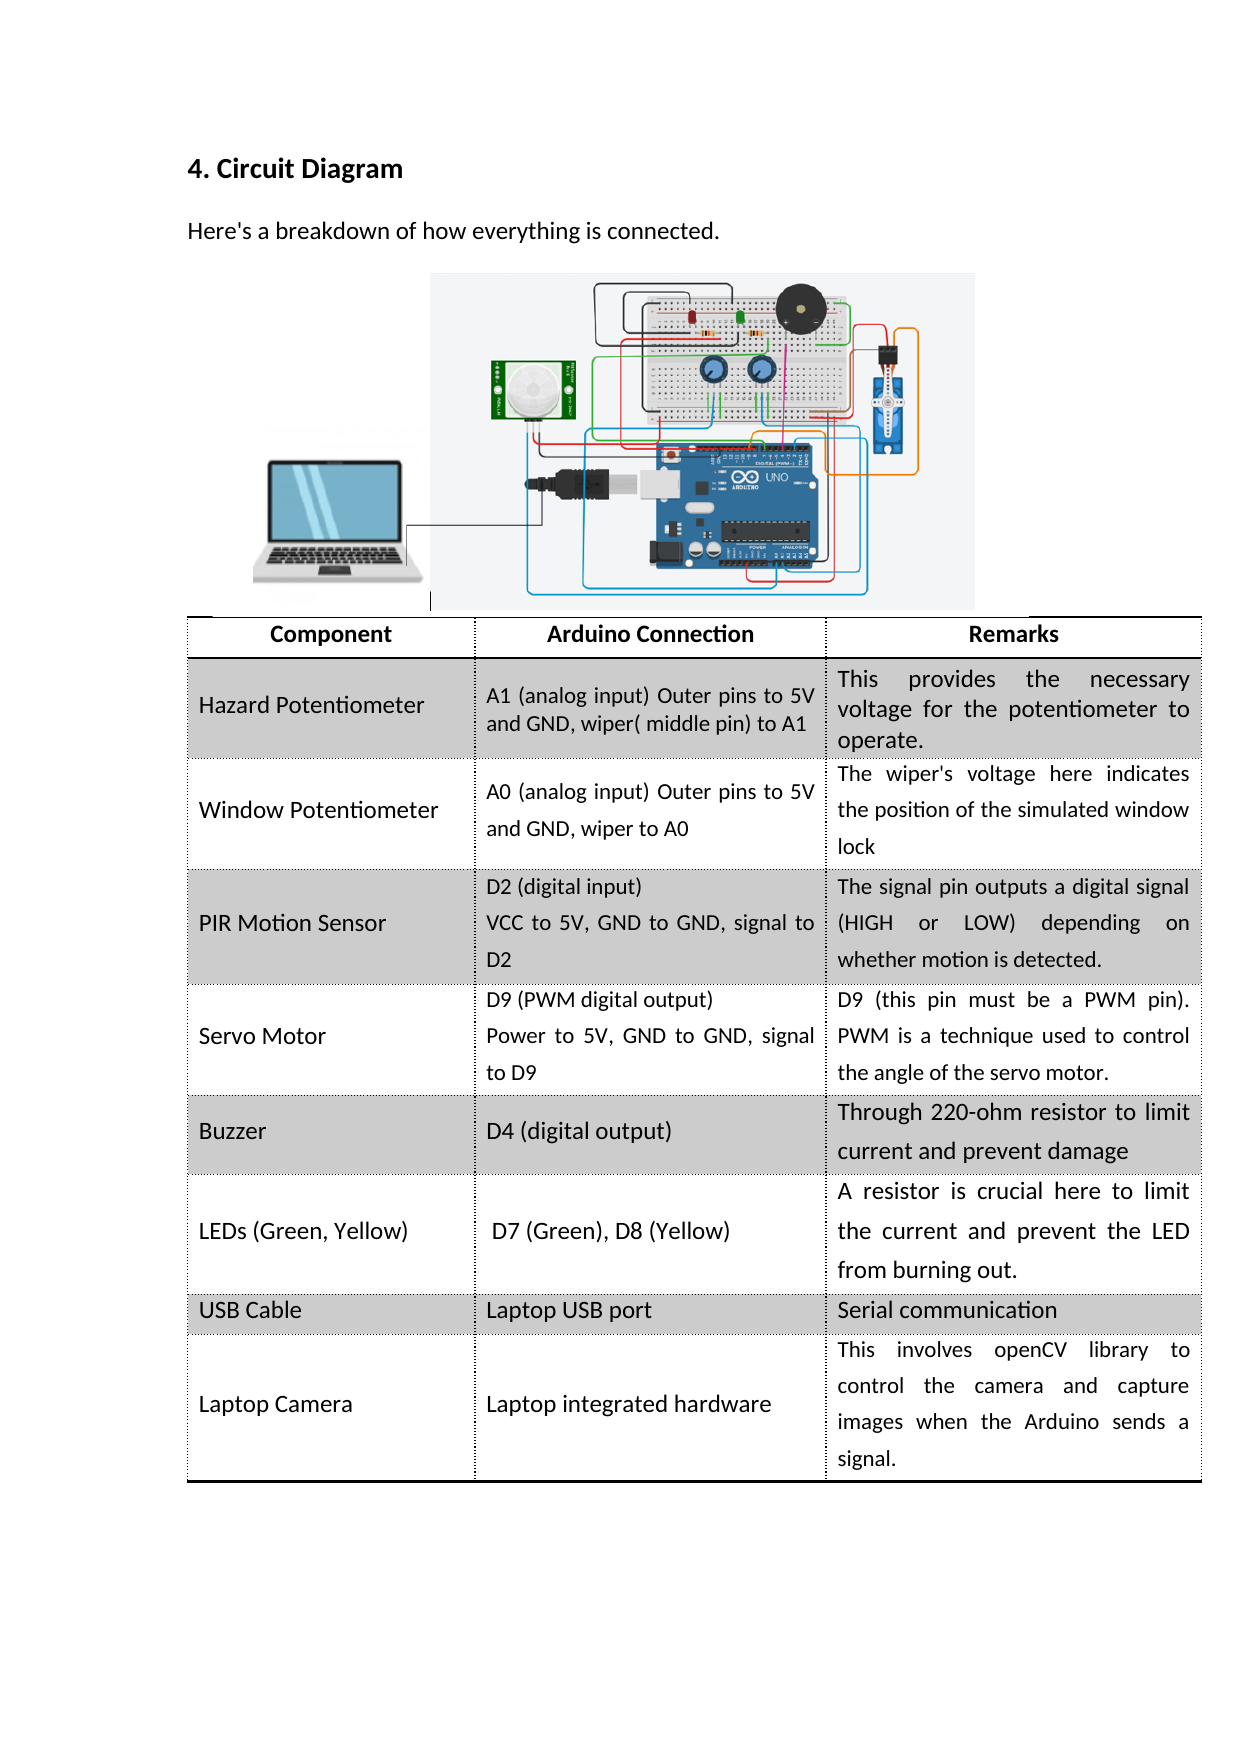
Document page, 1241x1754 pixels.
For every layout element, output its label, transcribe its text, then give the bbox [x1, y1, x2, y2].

table_cell Buzzer [188, 1095, 475, 1174]
table_cell Servo Motor [188, 984, 475, 1094]
table_cell Through 220-ohm resistor to limit current and prevent damage [826, 1095, 1201, 1174]
table_cell The signal pin outputs a digital signal (HIGH or LOW) depending on whether motion is detected. [826, 869, 1201, 984]
table_cell D4 (digital output) [475, 1095, 826, 1174]
picture [212, 248, 1029, 617]
table_cell D9 (PWM digital output) Power to 5V, GND to GND, signal to D9 [475, 984, 826, 1094]
table_cell This involves openCV library to control the camera and capture images when the Arduino sends a signal. [826, 1334, 1201, 1480]
table_cell D9 (this pin must be a PWM pin). PWM is a technique used to control the angle of the servo motor. [826, 984, 1201, 1094]
table_cell D7 (Green), D8 (Yellow) [475, 1174, 826, 1293]
table_cell Laptop integrated hardware [475, 1334, 826, 1480]
table_header Remarks [826, 618, 1201, 657]
table_cell The wiper's voltage here indicates the position of the simulated window lock [826, 758, 1201, 868]
table_cell Serial communication [826, 1294, 1201, 1334]
table_cell This provides the necessary voltage for the potentiometer to operate. [826, 659, 1201, 758]
subtitle 4. Circuit Diagram [187, 150, 1053, 186]
table_cell A0 (analog input) Outer pins to 5V and GND, wiper to A0 [475, 758, 826, 868]
table_cell LEDs (Green, Yellow) [188, 1174, 475, 1293]
table_header Component [188, 618, 475, 657]
table_cell PIR Motion Sensor [188, 869, 475, 984]
text Here's a breakdown of how everything is connected. [187, 215, 1053, 246]
table_cell Window Potentiometer [188, 758, 475, 868]
table_header Arduino Connection [475, 618, 826, 657]
table_cell Laptop Camera [188, 1334, 475, 1480]
table_cell D2 (digital input) VCC to 5V, GND to GND, signal to D2 [475, 869, 826, 984]
table_cell A resistor is crucial here to limit the current and prevent the LED from burning out. [826, 1174, 1201, 1293]
table_cell Hazard Potentiometer [188, 659, 475, 758]
table_cell USB Cable [188, 1294, 475, 1334]
table_cell A1 (analog input) Outer pins to 5V and GND, wiper( middle pin) to A1 [475, 659, 826, 758]
table_cell Laptop USB port [475, 1294, 826, 1334]
